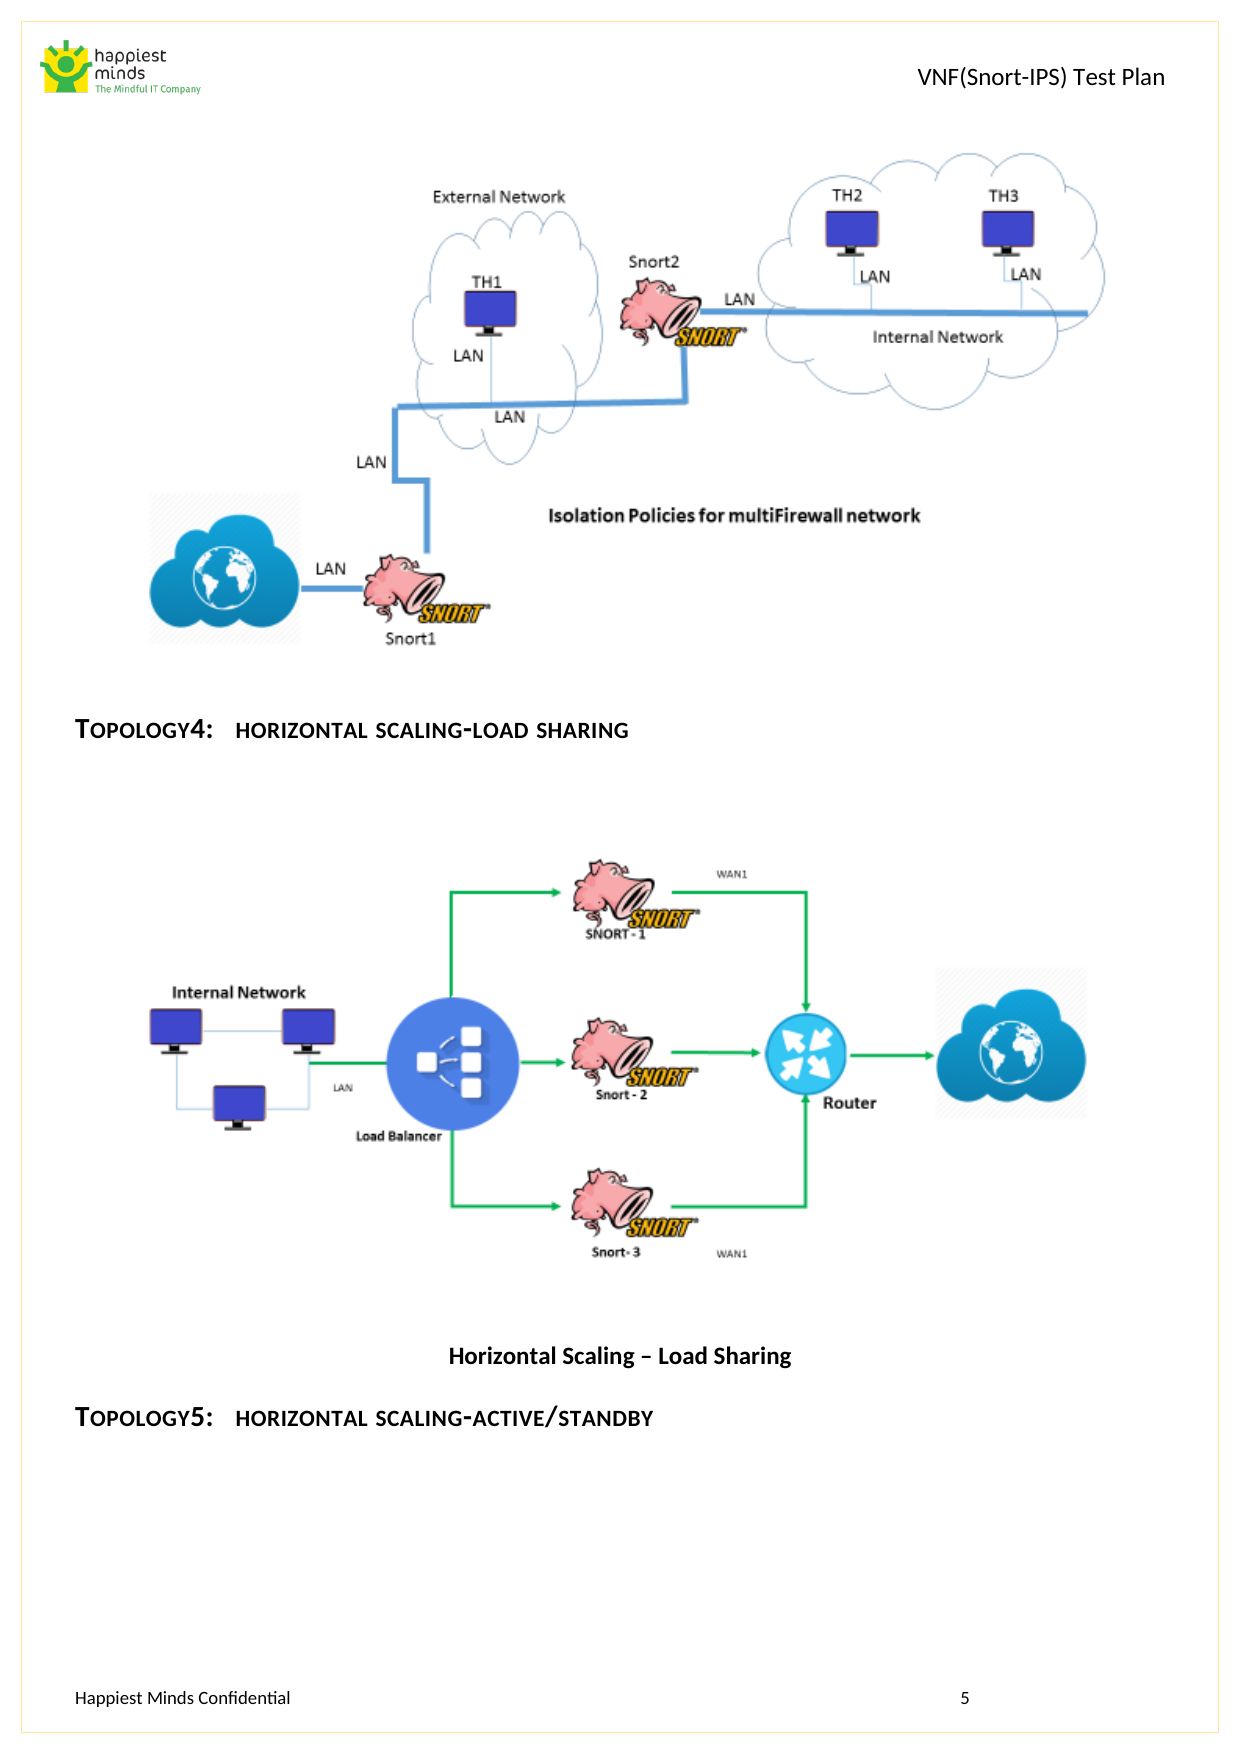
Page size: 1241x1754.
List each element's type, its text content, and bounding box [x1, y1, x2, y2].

subtitle Topology5: horizontal scaling-active/standby [75, 1398, 1165, 1434]
picture [120, 120, 1121, 683]
text Horizontal Scaling – Load Sharing [75, 1341, 1165, 1371]
picture [120, 759, 1121, 1322]
subtitle Topology4: horizontal scaling-load sharing [75, 710, 1165, 745]
picture [36, 30, 203, 105]
